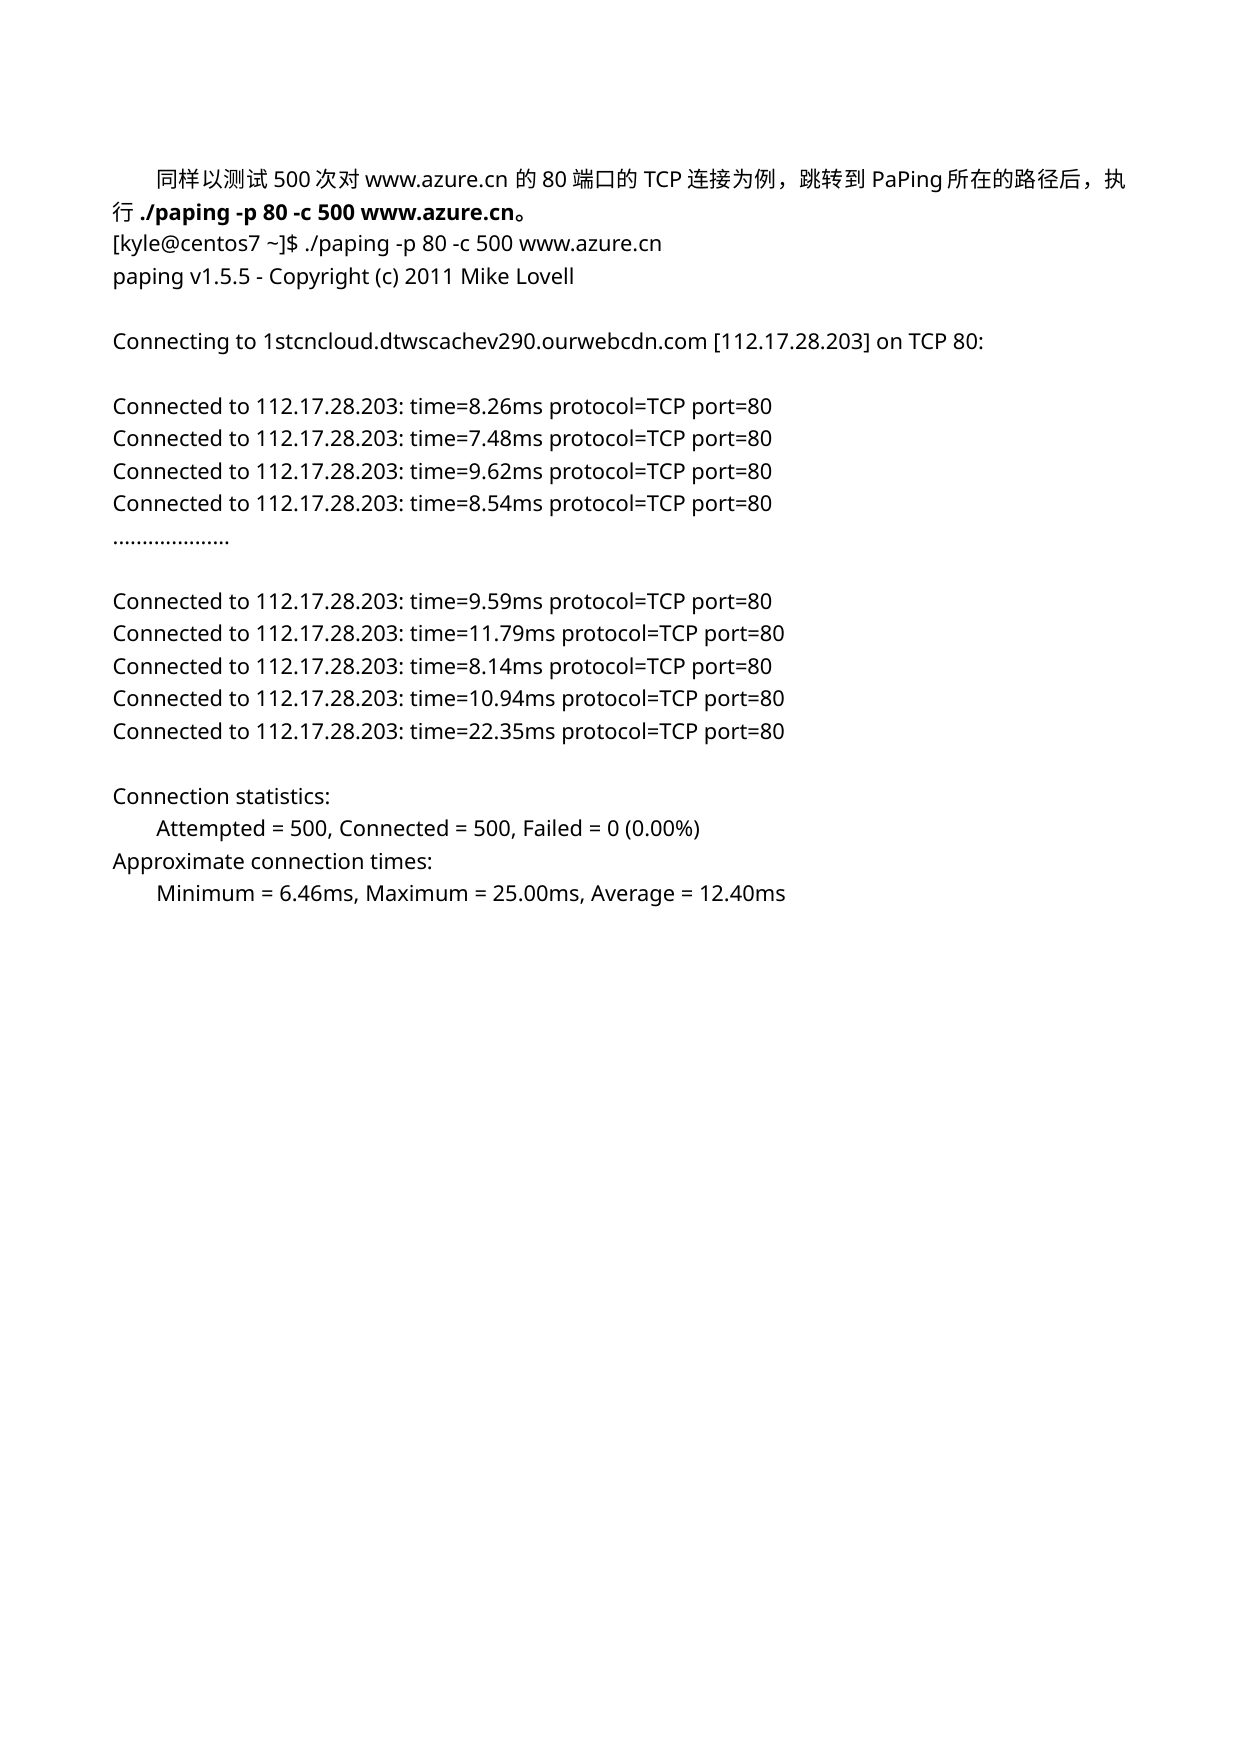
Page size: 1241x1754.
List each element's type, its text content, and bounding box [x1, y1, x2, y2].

text Approximate connection times: [112, 844, 1128, 877]
text Connected to 112.17.28.203: time=8.54ms protocol=TCP port=80 [112, 487, 1128, 519]
text Connected to 112.17.28.203: time=9.62ms protocol=TCP port=80 [112, 454, 1128, 487]
text 同样以测试500次对www.azure.cn 的80端口的TCP连接为例，跳转到PaPing所在的路径后，执行 ./paping -p 80 -c 500 www.azure.cn。 [112, 162, 1128, 227]
text Connecting to 1stcncloud.dtwscachev290.ourwebcdn.com [112.17.28.203] on TCP 80: [112, 324, 1128, 357]
text Connected to 112.17.28.203: time=22.35ms protocol=TCP port=80 [112, 714, 1128, 747]
text Attempted = 500, Connected = 500, Failed = 0 (0.00%) [112, 812, 1128, 844]
text Connected to 112.17.28.203: time=8.14ms protocol=TCP port=80 [112, 649, 1128, 682]
text Connected to 112.17.28.203: time=7.48ms protocol=TCP port=80 [112, 422, 1128, 454]
text Connected to 112.17.28.203: time=9.59ms protocol=TCP port=80 [112, 584, 1128, 617]
text paping v1.5.5 - Copyright (c) 2011 Mike Lovell [112, 259, 1128, 292]
text Connected to 112.17.28.203: time=8.26ms protocol=TCP port=80 [112, 389, 1128, 422]
text Connected to 112.17.28.203: time=11.79ms protocol=TCP port=80 [112, 617, 1128, 649]
text .................... [112, 519, 1128, 552]
text [kyle@centos7 ~]$ ./paping -p 80 -c 500 www.azure.cn [112, 227, 1128, 259]
text Connected to 112.17.28.203: time=10.94ms protocol=TCP port=80 [112, 682, 1128, 714]
text Minimum = 6.46ms, Maximum = 25.00ms, Average = 12.40ms [112, 877, 1128, 909]
text Connection statistics: [112, 779, 1128, 812]
